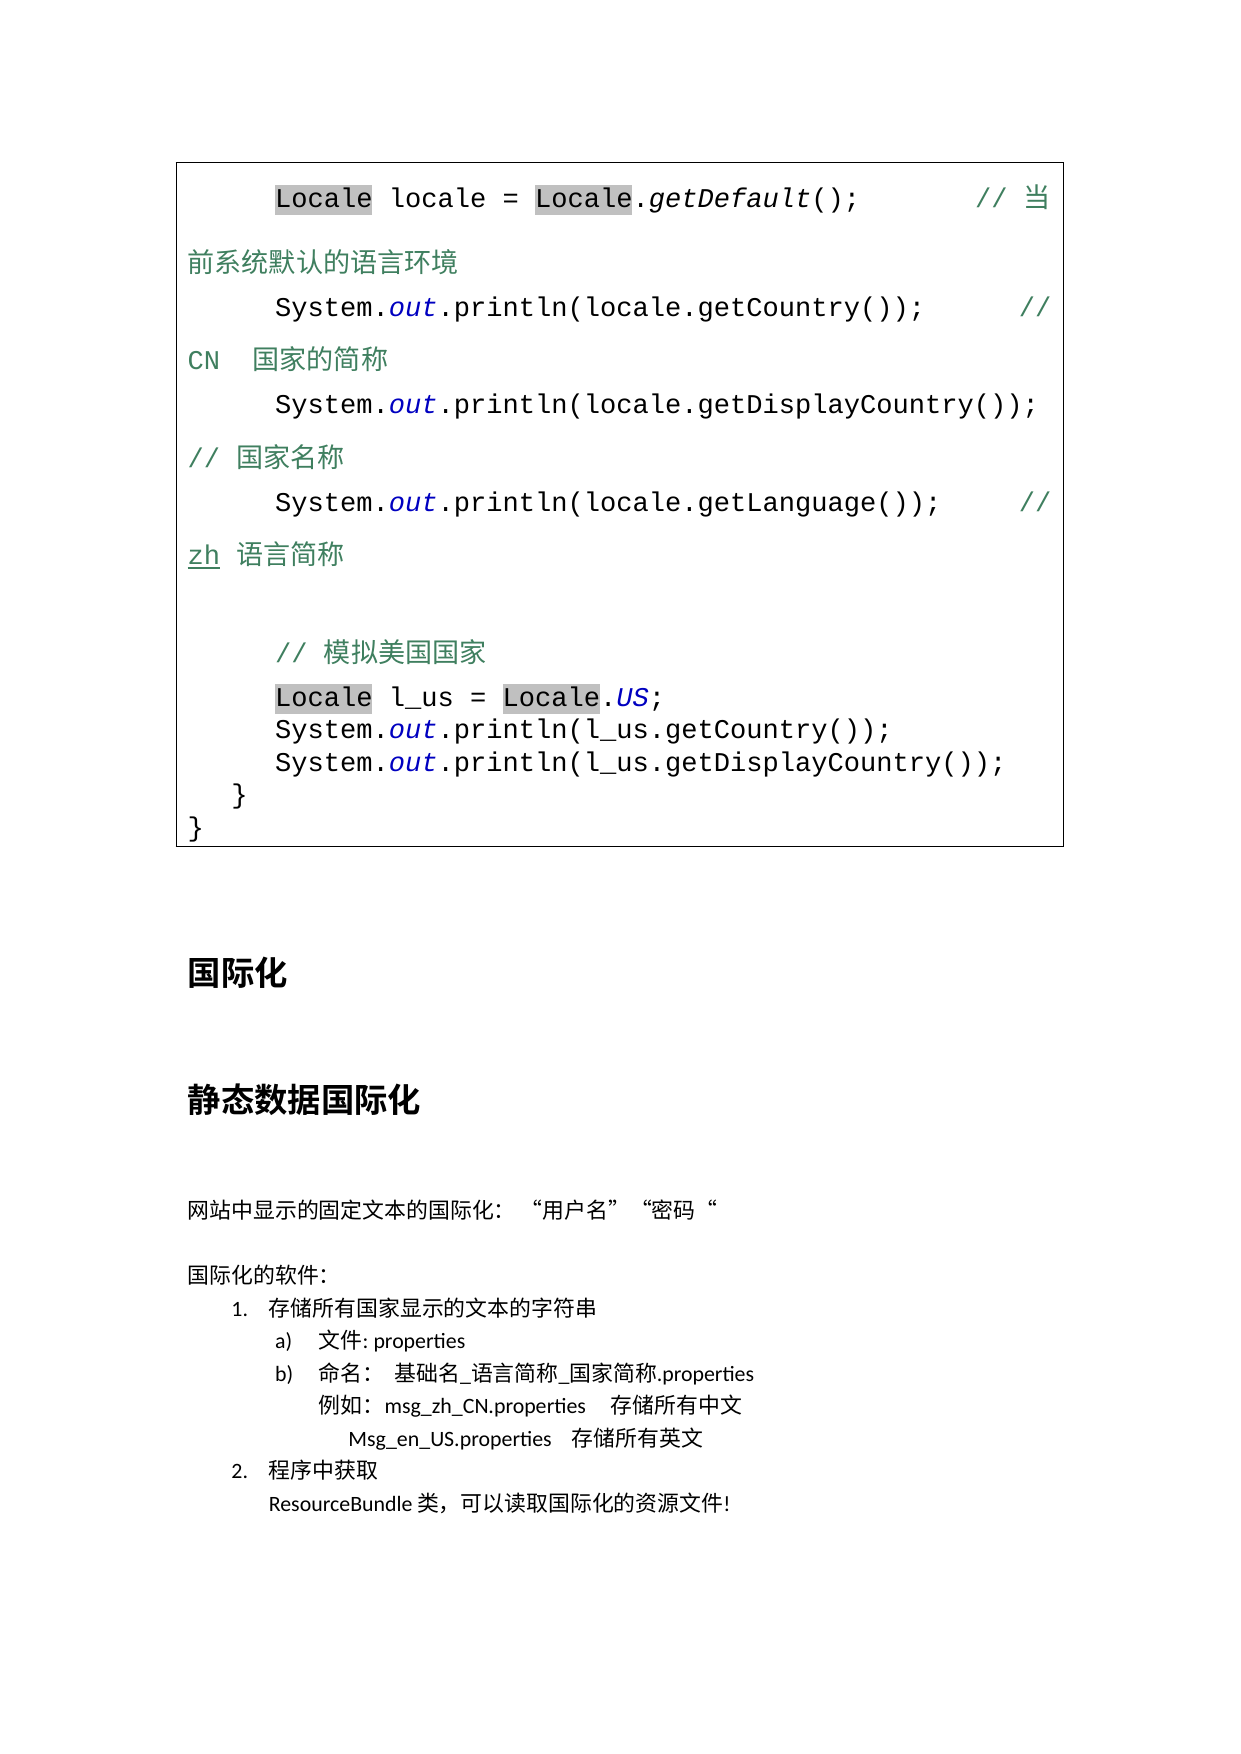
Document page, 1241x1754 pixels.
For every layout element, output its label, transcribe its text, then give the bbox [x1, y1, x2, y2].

list ResourceBundle类，可以读取国际化的资源文件! [269, 1486, 1053, 1518]
text 国际化的软件： [187, 1258, 1053, 1291]
text 网站中显示的固定文本的国际化： “用户名”“密码“ [187, 1193, 1053, 1226]
text 例如：msg_zh_CN.properties 存储所有中文 [312, 1388, 1053, 1421]
text Msg_en_US.properties 存储所有英文 [312, 1421, 1053, 1453]
list 文件: properties [275, 1323, 1053, 1356]
subtitle 静态数据国际化 [187, 1066, 1053, 1131]
subtitle 国际化 [187, 939, 1053, 1004]
list 存储所有国家显示的文本的字符串 [231, 1291, 1053, 1323]
list 命名： 基础名_语言简称_国家简称.properties [275, 1356, 1053, 1388]
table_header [177, 163, 1063, 846]
list 程序中获取 [231, 1453, 1053, 1486]
